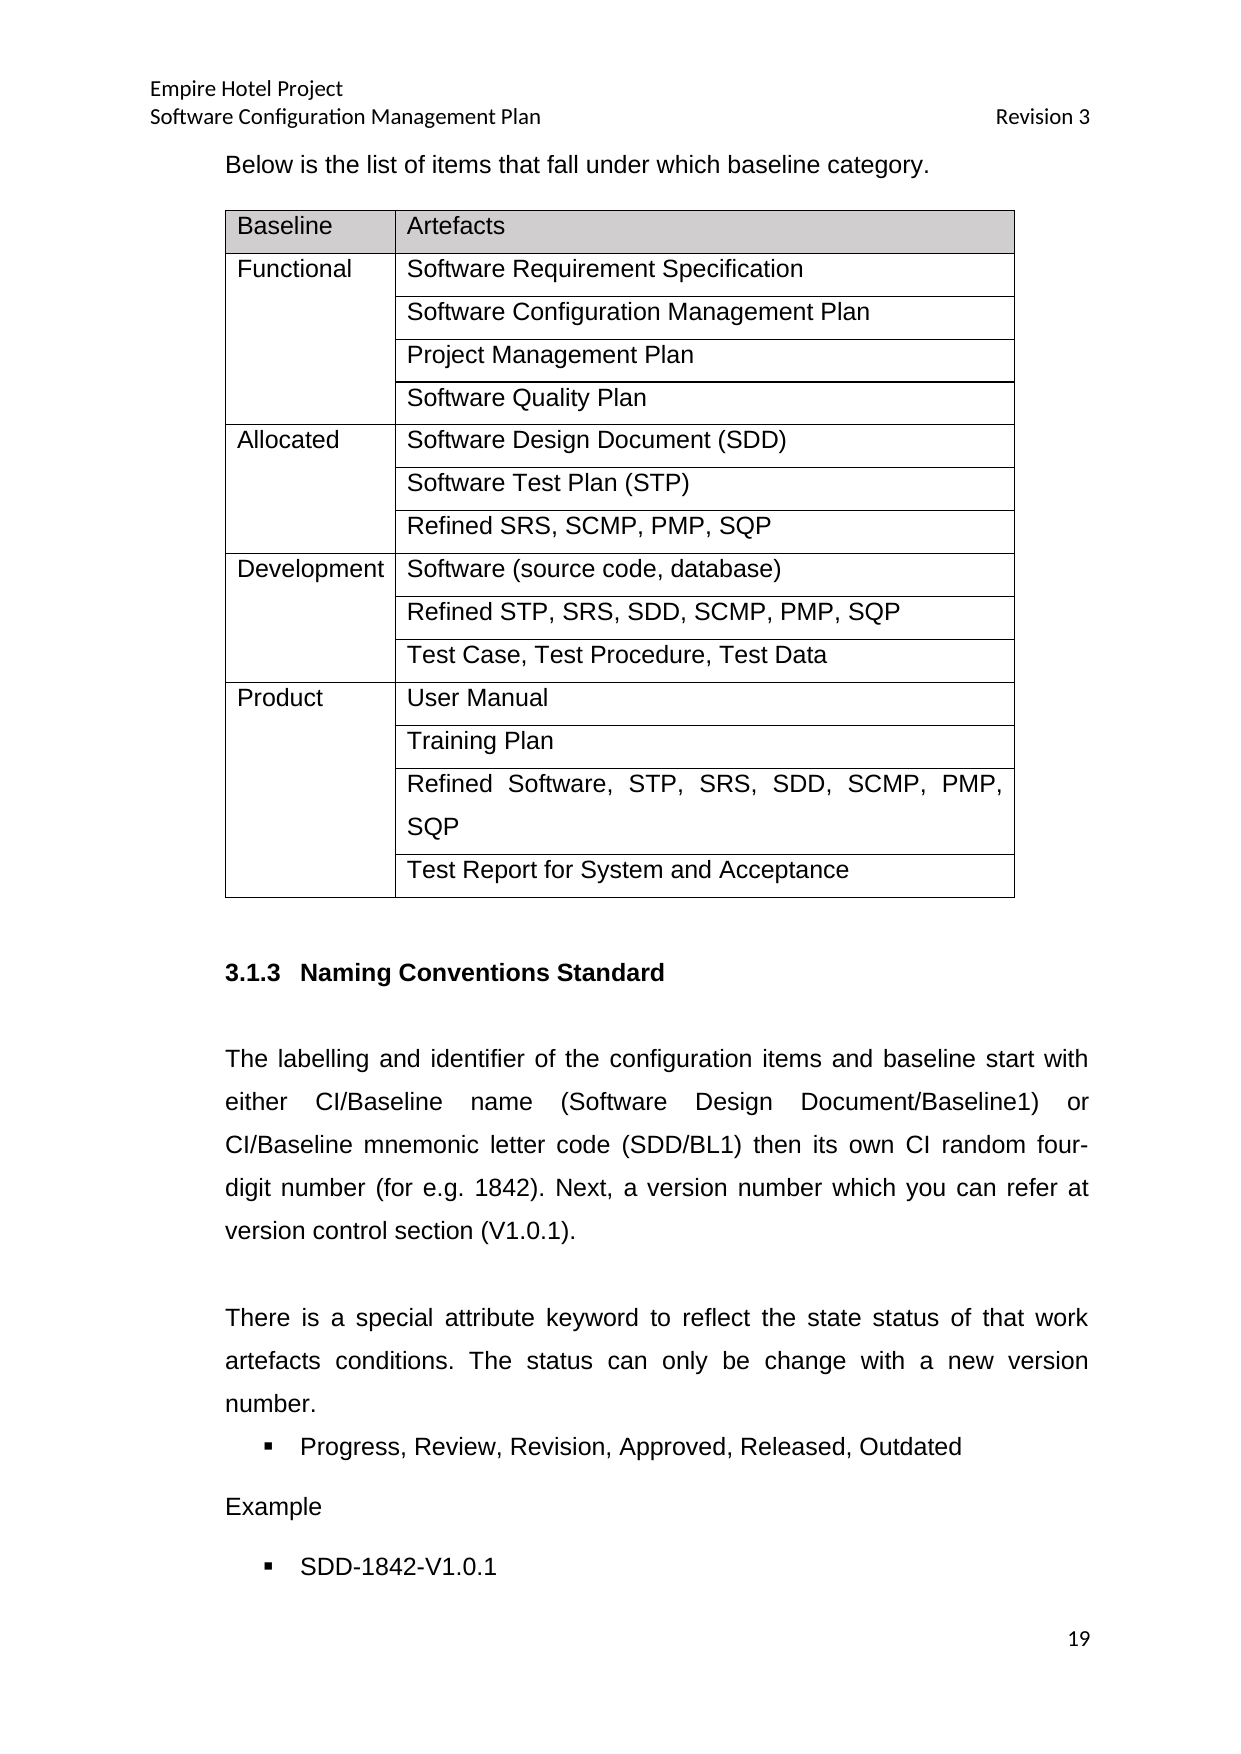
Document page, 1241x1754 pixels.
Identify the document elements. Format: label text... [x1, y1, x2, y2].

table_cell Functional [226, 254, 395, 424]
list SDD-1842-V1.0.1 [262, 1552, 1090, 1580]
table_cell User Manual [396, 683, 1014, 725]
table_cell Project Management Plan [396, 340, 1014, 381]
table_cell Test Report for System and Acceptance [396, 855, 1014, 897]
table_cell Refined Software, STP, SRS, SDD, SCMP, PMP, SQP [396, 769, 1014, 854]
table_cell Development [226, 554, 395, 682]
table_cell Software Requirement Specification [396, 254, 1014, 296]
text Below is the list of items that fall under which baseline category. [225, 150, 1090, 179]
table_cell Software Design Document (SDD) [396, 425, 1014, 467]
list Progress, Review, Revision, Approved, Released, Outdated [262, 1432, 1090, 1461]
list There is a special attribute keyword to reflect the state status of that work artefacts conditions. The status can only be change with a new version number. [225, 1302, 1090, 1417]
table_cell Software Quality Plan [396, 383, 1014, 424]
subtitle Naming Conventions Standard [225, 957, 1090, 986]
table_header Baseline [226, 211, 395, 253]
table_cell Software (source code, database) [396, 554, 1014, 596]
table_cell Test Case, Test Procedure, Test Data [396, 640, 1014, 682]
table_cell Product [226, 683, 395, 897]
table_cell Allocated [226, 425, 395, 553]
table_cell Refined SRS, SCMP, PMP, SQP [396, 511, 1014, 553]
table_cell Software Test Plan (STP) [396, 468, 1014, 510]
text Example [202, 1492, 1090, 1521]
table_cell Software Configuration Management Plan [396, 297, 1014, 338]
list The labelling and identifier of the configuration items and baseline start with either CI/Baseline name (Software Design Document/Baseline1) or CI/Baseline mnemonic letter code (SDD/BL1) then its own CI random four-digit number (for e.g. 1842). Next, a version number which you can refer at version control section (V1.0.1). [225, 1044, 1090, 1245]
table_cell Training Plan [396, 726, 1014, 768]
table_cell Refined STP, SRS, SDD, SCMP, PMP, SQP [396, 597, 1014, 639]
table_header Artefacts [396, 211, 1014, 253]
